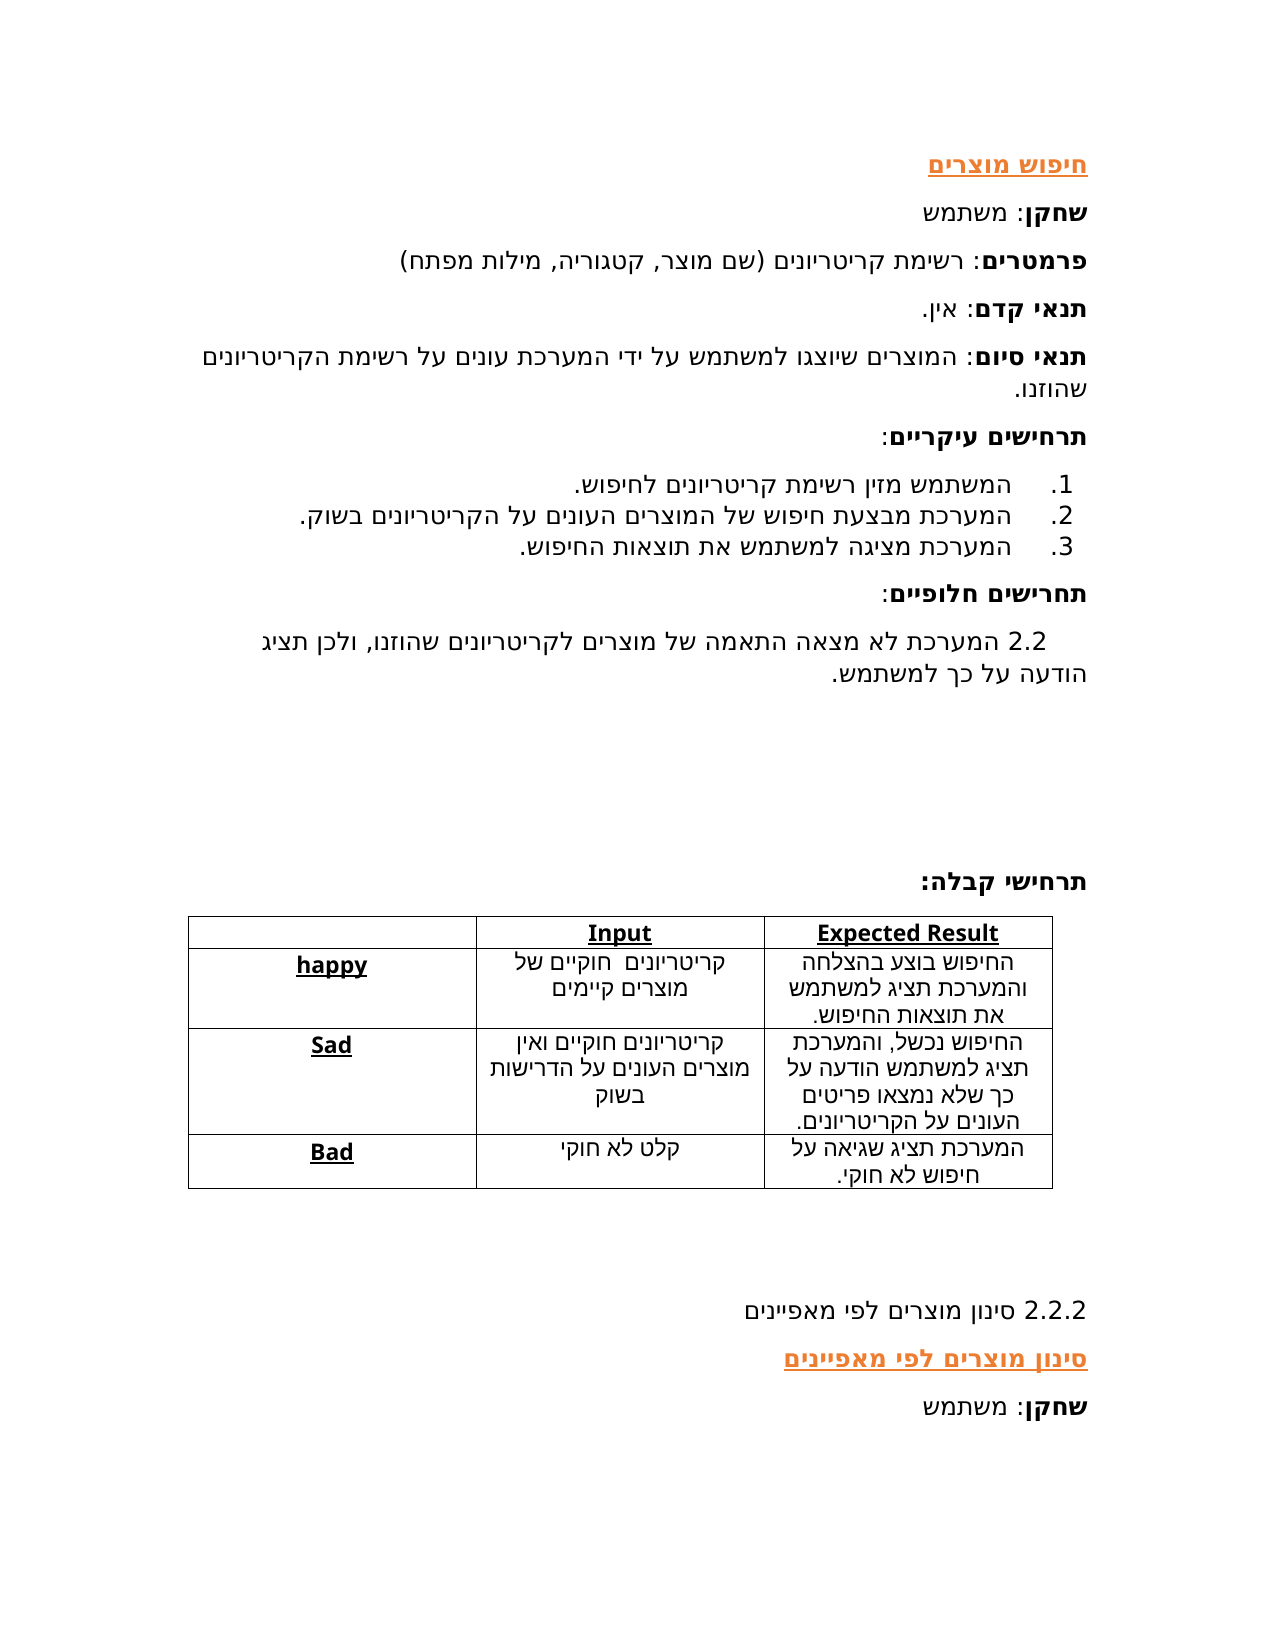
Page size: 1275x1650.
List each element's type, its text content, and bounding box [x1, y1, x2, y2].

table_cell קלט לא חוקי [477, 1135, 764, 1188]
table_cell קריטריונים חוקיים של מוצרים קיימים [477, 949, 764, 1028]
table_cell happy [189, 949, 476, 1028]
text פרמטרים: רשימת קריטריונים (שם מוצר, קטגוריה, מילות מפתח) [187, 246, 1087, 275]
text שחקן: משתמש [187, 198, 1087, 227]
table_cell קריטריונים חוקיים ואין מוצרים העונים על הדרישות בשוק [477, 1029, 764, 1134]
text 2.2 המערכת לא מצאה התאמה של מוצרים לקריטריונים שהוזנו, ולכן תציג הודעה על כך למשתמש. [187, 627, 1087, 688]
table_cell Bad [189, 1135, 476, 1188]
text סינון מוצרים לפי מאפיינים [187, 1344, 1087, 1373]
table_header Expected Result [765, 917, 1052, 948]
table_cell Sad [189, 1029, 476, 1134]
text חיפוש מוצרים [187, 150, 1087, 179]
table_cell המערכת תציג שגיאה על חיפוש לא חוקי. [765, 1135, 1052, 1188]
list המערכת מבצעת חיפוש של המוצרים העונים על הקריטריונים בשוק. [187, 501, 1050, 530]
table_cell החיפוש נכשל, והמערכת תציג למשתמש הודעה על כך שלא נמצאו פריטים העונים על הקריטריונים. [765, 1029, 1052, 1134]
table_cell החיפוש בוצע בהצלחה והמערכת תציג למשתמש את תוצאות החיפוש. [765, 949, 1052, 1028]
text תנאי סיום: המוצרים שיוצגו למשתמש על ידי המערכת עונים על רשימת הקריטריונים שהוזנו. [187, 342, 1087, 403]
list המערכת מציגה למשתמש את תוצאות החיפוש. [187, 532, 1050, 561]
text תנאי קדם: אין. [187, 294, 1087, 323]
text תרחישי קבלה: [187, 867, 1087, 897]
table_header [189, 917, 476, 948]
text 2.2.2 סינון מוצרים לפי מאפיינים [187, 1296, 1087, 1325]
text תחרישים חלופיים: [187, 579, 1087, 608]
text תרחישים עיקריים: [187, 422, 1087, 451]
table_header Input [477, 917, 764, 948]
text שחקן: משתמש [187, 1392, 1087, 1421]
list המשתמש מזין רשימת קריטריונים לחיפוש. [187, 470, 1050, 499]
